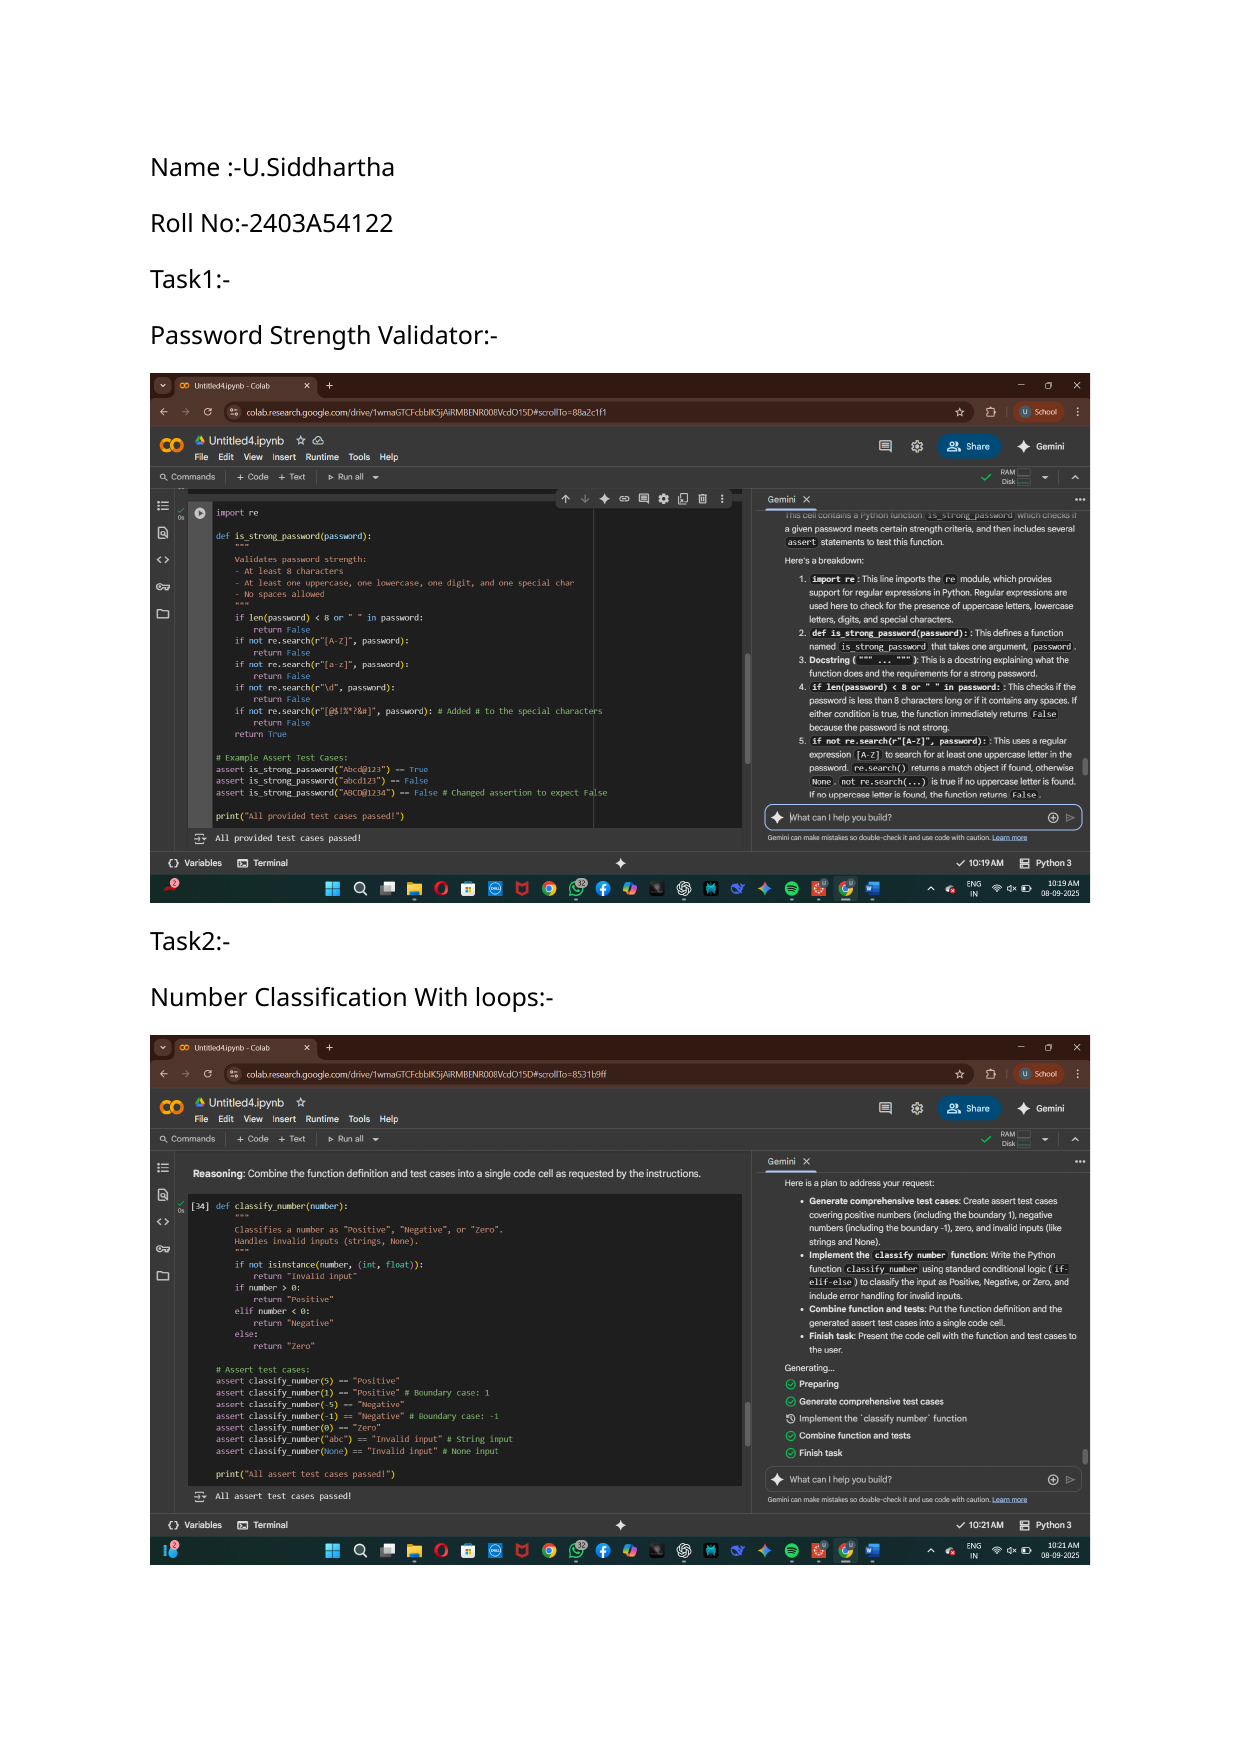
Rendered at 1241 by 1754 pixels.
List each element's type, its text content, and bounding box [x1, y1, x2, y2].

picture [150, 373, 1091, 903]
text Number Classification With loops:- [150, 980, 1090, 1014]
picture [150, 1035, 1091, 1565]
text Task1:- [150, 262, 1090, 296]
text Name :-U.Siddhartha [150, 150, 1090, 184]
text Task2:- [150, 924, 1090, 958]
text Password Strength Validator:- [150, 317, 1090, 352]
text Roll No:-2403A54122 [150, 206, 1090, 240]
